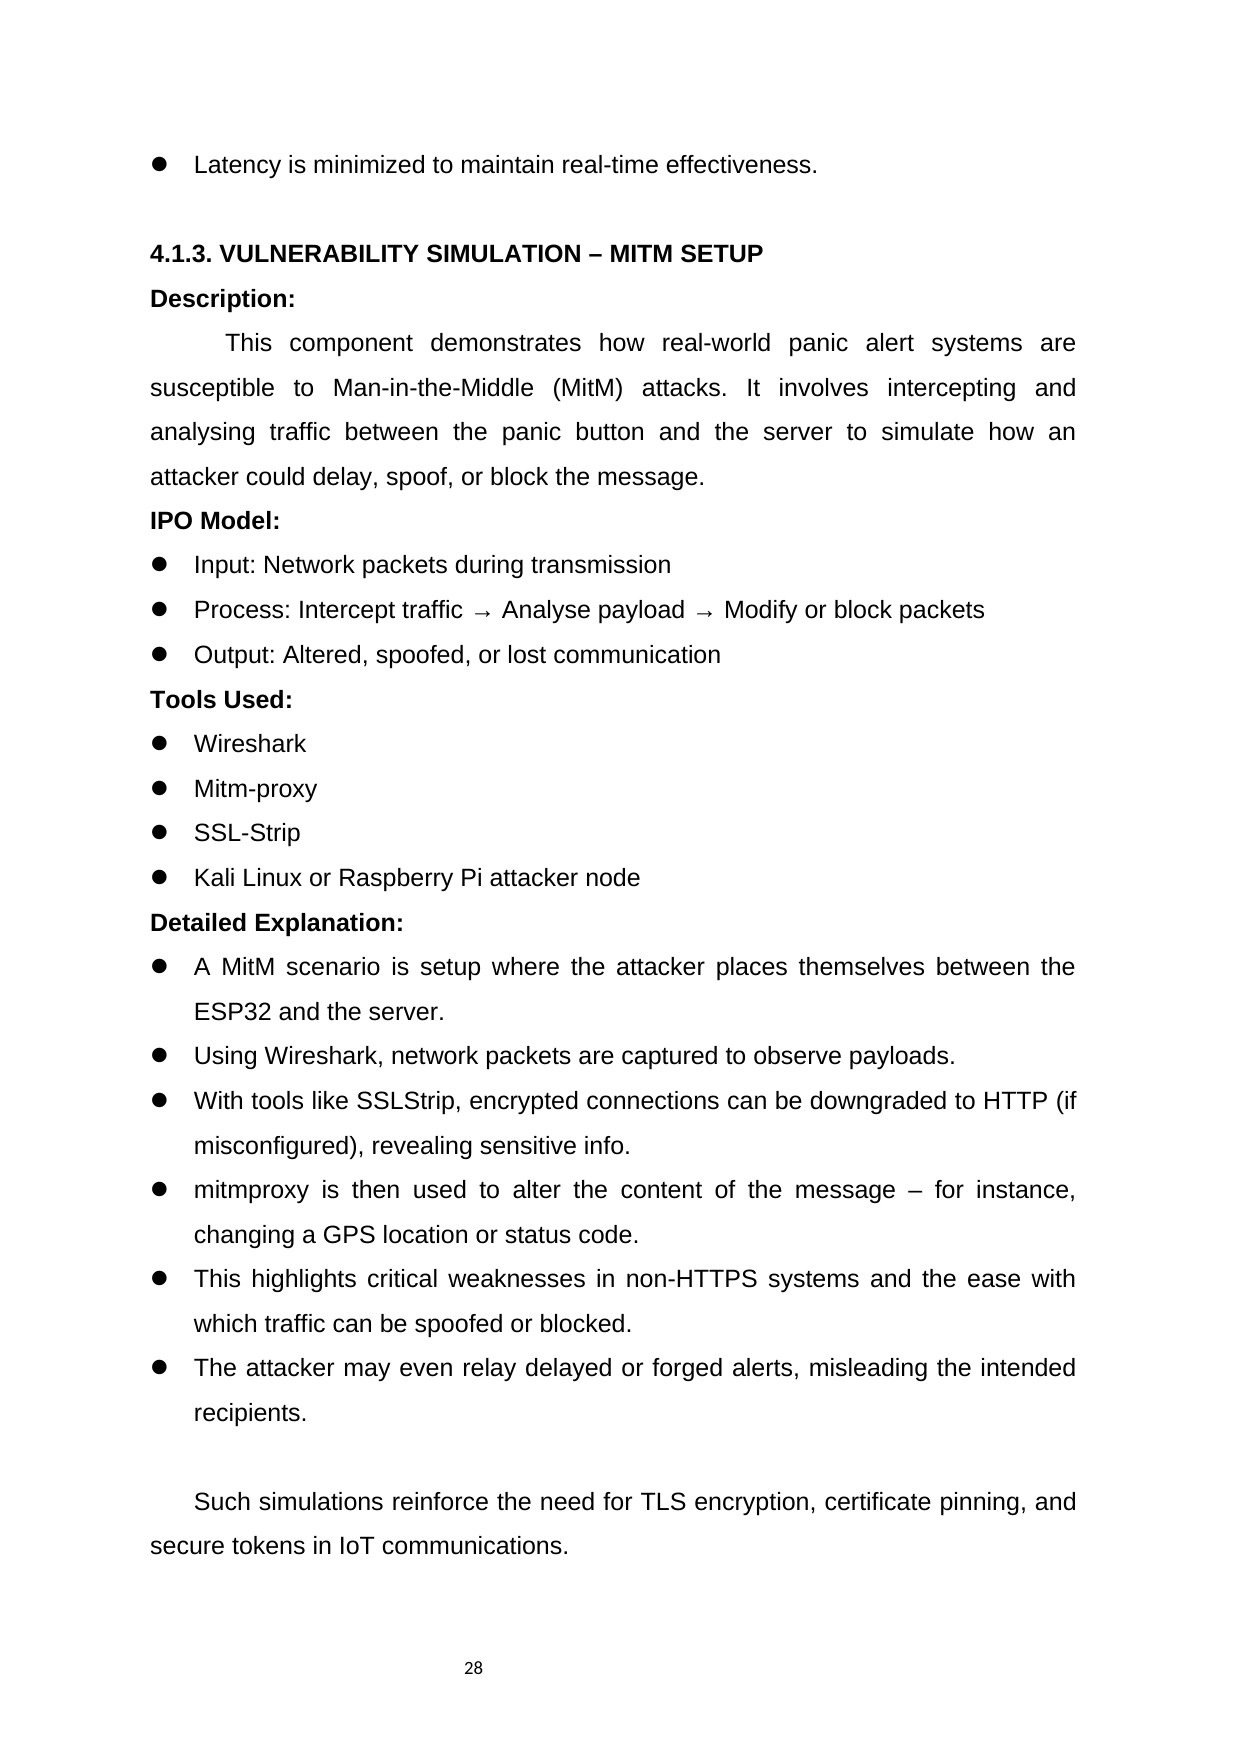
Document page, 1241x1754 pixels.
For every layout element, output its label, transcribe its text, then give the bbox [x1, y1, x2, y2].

list SSL-Strip [150, 818, 1078, 847]
text Detailed Explanation: [150, 908, 1078, 937]
text Description: [150, 284, 1078, 312]
text IPO Model: [150, 506, 1078, 535]
text Tools Used: [150, 684, 1078, 713]
list Output: Altered, spoofed, or lost communication [150, 640, 1078, 669]
list Latency is minimized to maintain real-time effectiveness. [150, 150, 1078, 179]
list The attacker may even relay delayed or forged alerts, misleading the intended recipients. [150, 1353, 1078, 1427]
list mitmproxy is then used to alter the content of the message – for instance, changing a GPS location or status code. [150, 1175, 1078, 1248]
list Using Wireshark, network packets are captured to observe payloads. [150, 1041, 1078, 1070]
list Process: Intercept traffic → Analyse payload → Modify or block packets [150, 595, 1078, 624]
text This component demonstrates how real-world panic alert systems are susceptible to Man-in-the-Middle (MitM) attacks. It involves intercepting and analysing traffic between the panic button and the server to simulate how an attacker could delay, spoof, or block the message. [150, 328, 1078, 490]
list Input: Network packets during transmission [150, 551, 1078, 579]
list Wireshark [150, 729, 1078, 758]
list Mitm-proxy [150, 774, 1078, 803]
text 4.1.3. VULNERABILITY SIMULATION – MITM SETUP [150, 239, 1078, 268]
text Such simulations reinforce the need for TLS encryption, certificate pinning, and secure tokens in IoT communications. [150, 1487, 1078, 1560]
list This highlights critical weaknesses in non-HTTPS systems and the ease with which traffic can be spoofed or blocked. [150, 1264, 1078, 1337]
list Kali Linux or Raspberry Pi attacker node [150, 863, 1078, 892]
list A MitM scenario is setup where the attacker places themselves between the ESP32 and the server. [150, 952, 1078, 1026]
list With tools like SSLStrip, encrypted connections can be downgraded to HTTP (if misconfigured), revealing sensitive info. [150, 1086, 1078, 1159]
